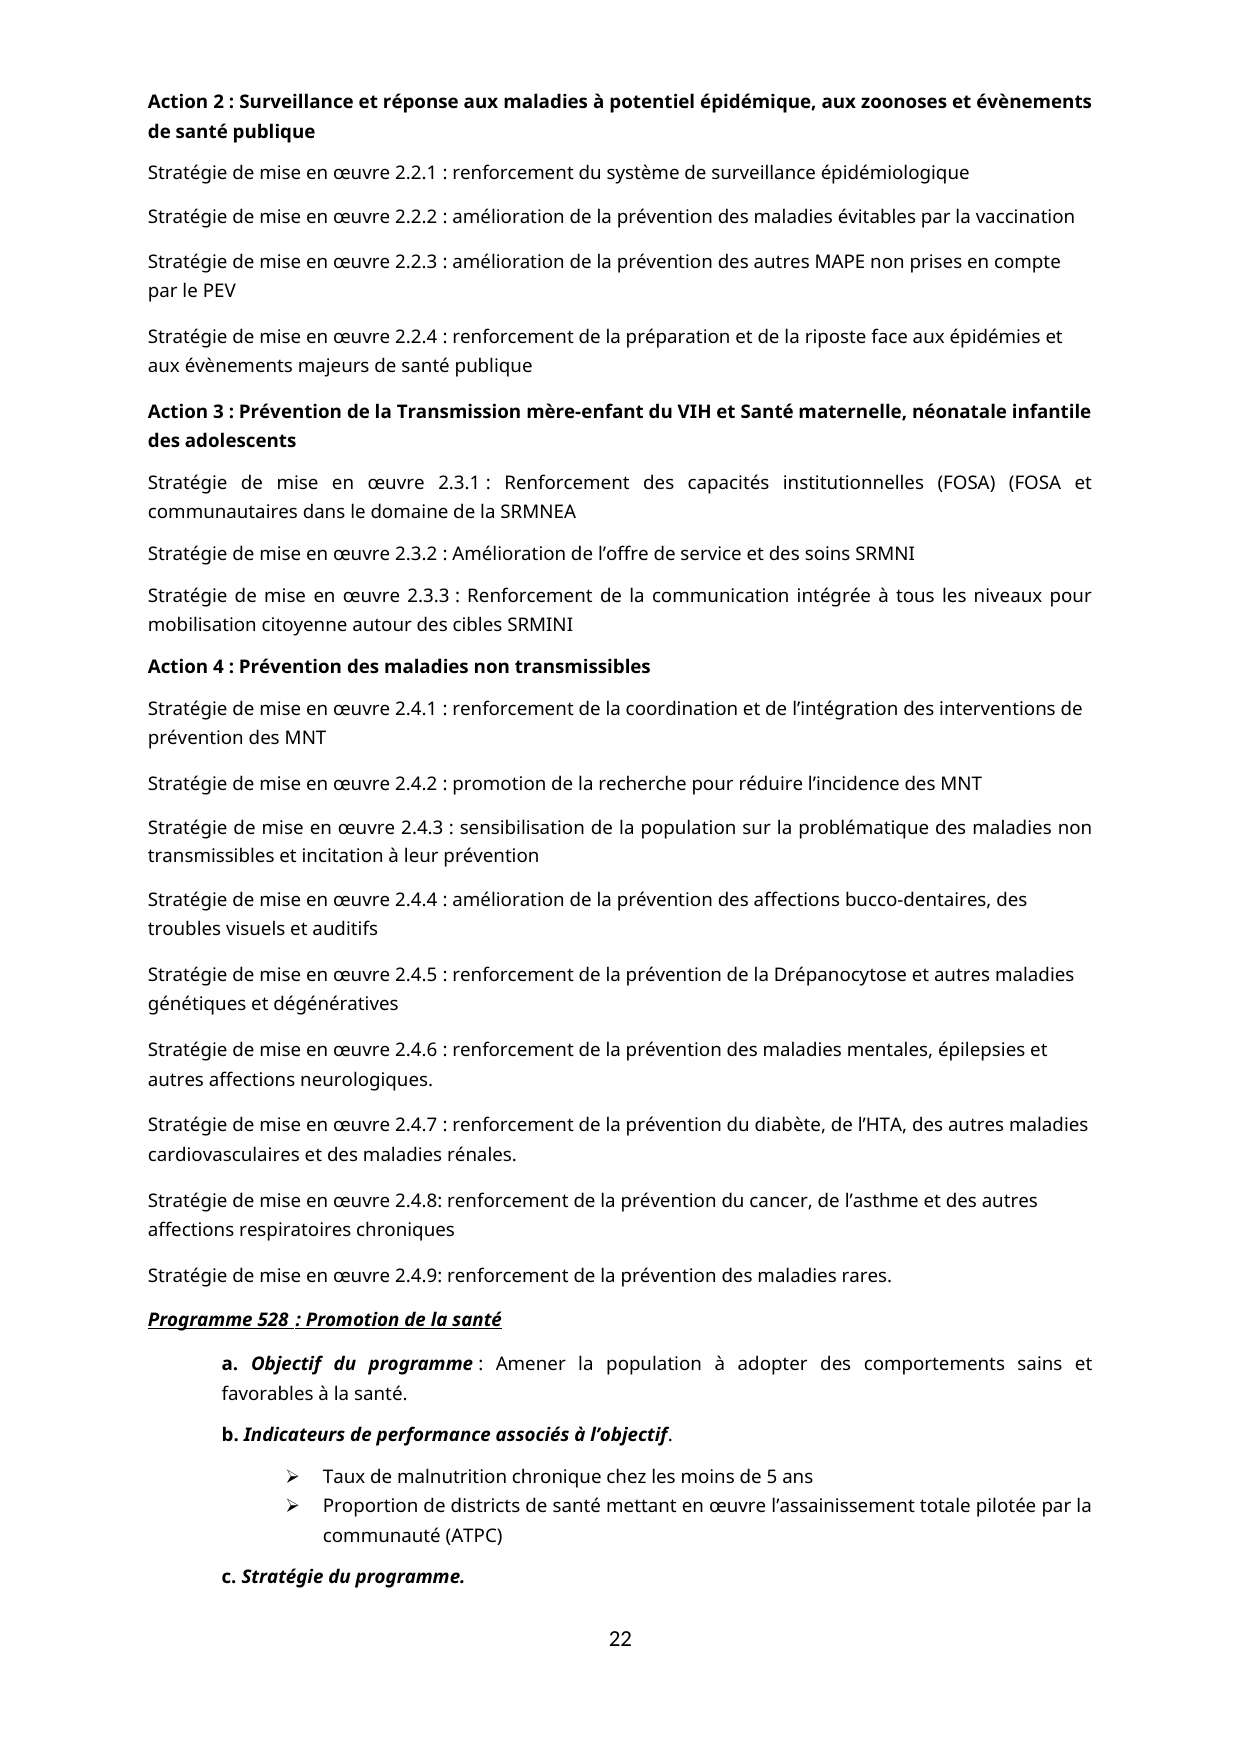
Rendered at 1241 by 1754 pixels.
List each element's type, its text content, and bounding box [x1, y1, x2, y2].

text Stratégie de mise en œuvre 2.3.3 : Renforcement de la communication intégrée à tous les niveaux pour mobilisation citoyenne autour des cibles SRMINI [148, 582, 1092, 637]
text Stratégie de mise en œuvre 2.3.1 : Renforcement des capacités institutionnelles (FOSA) (FOSA et communautaires dans le domaine de la SRMNEA [148, 469, 1092, 524]
text c. Stratégie du programme. [221, 1564, 1092, 1589]
list Proportion de districts de santé mettant en œuvre l’assainissement totale pilotée par la communauté (ATPC) [285, 1493, 1092, 1547]
text Programme 528 : Promotion de la santé [148, 1306, 1092, 1332]
text Stratégie de mise en œuvre 2.4.6 : renforcement de la prévention des maladies mentales, épilepsies et autres affections neurologiques. [148, 1037, 1092, 1091]
text Stratégie de mise en œuvre 2.2.2 : amélioration de la prévention des maladies évitables par la vaccination [148, 204, 1092, 229]
text Stratégie de mise en œuvre 2.3.2 : Amélioration de l’offre de service et des soins SRMNI [148, 541, 1092, 566]
text Stratégie de mise en œuvre 2.4.9: renforcement de la prévention des maladies rares. [148, 1262, 1092, 1288]
text Stratégie de mise en œuvre 2.4.1 : renforcement de la coordination et de l’intégration des interventions de prévention des MNT [148, 695, 1092, 750]
text Action 2 : Surveillance et réponse aux maladies à potentiel épidémique, aux zoonoses et évènements de santé publique [148, 89, 1092, 143]
list Taux de malnutrition chronique chez les moins de 5 ans [285, 1463, 1092, 1489]
text Stratégie de mise en œuvre 2.2.4 : renforcement de la préparation et de la riposte face aux épidémies et aux évènements majeurs de santé publique [148, 323, 1092, 378]
text a. Objectif du programme : Amener la population à adopter des comportements sains et favorables à la santé. [221, 1351, 1092, 1405]
text Stratégie de mise en œuvre 2.4.3 : sensibilisation de la population sur la problématique des maladies non transmissibles et incitation à leur prévention [148, 814, 1092, 867]
text Action 4 : Prévention des maladies non transmissibles [148, 653, 1092, 679]
text Stratégie de mise en œuvre 2.4.2 : promotion de la recherche pour réduire l’incidence des MNT [148, 770, 1092, 796]
text Stratégie de mise en œuvre 2.4.7 : renforcement de la prévention du diabète, de l’HTA, des autres maladies cardiovasculaires et des maladies rénales. [148, 1112, 1092, 1167]
text Stratégie de mise en œuvre 2.4.5 : renforcement de la prévention de la Drépanocytose et autres maladies génétiques et dégénératives [148, 961, 1092, 1016]
text Stratégie de mise en œuvre 2.4.4 : amélioration de la prévention des affections bucco-dentaires, des troubles visuels et auditifs [148, 886, 1092, 941]
text Action 3 : Prévention de la Transmission mère-enfant du VIH et Santé maternelle, néonatale infantile des adolescents [148, 398, 1092, 453]
text Stratégie de mise en œuvre 2.2.3 : amélioration de la prévention des autres MAPE non prises en compte par le PEV [148, 248, 1092, 303]
text Stratégie de mise en œuvre 2.4.8: renforcement de la prévention du cancer, de l’asthme et des autres affections respiratoires chroniques [148, 1187, 1092, 1242]
text Stratégie de mise en œuvre 2.2.1 : renforcement du système de surveillance épidémiologique [148, 160, 1092, 185]
text b. Indicateurs de performance associés à l’objectif. [221, 1422, 1092, 1447]
